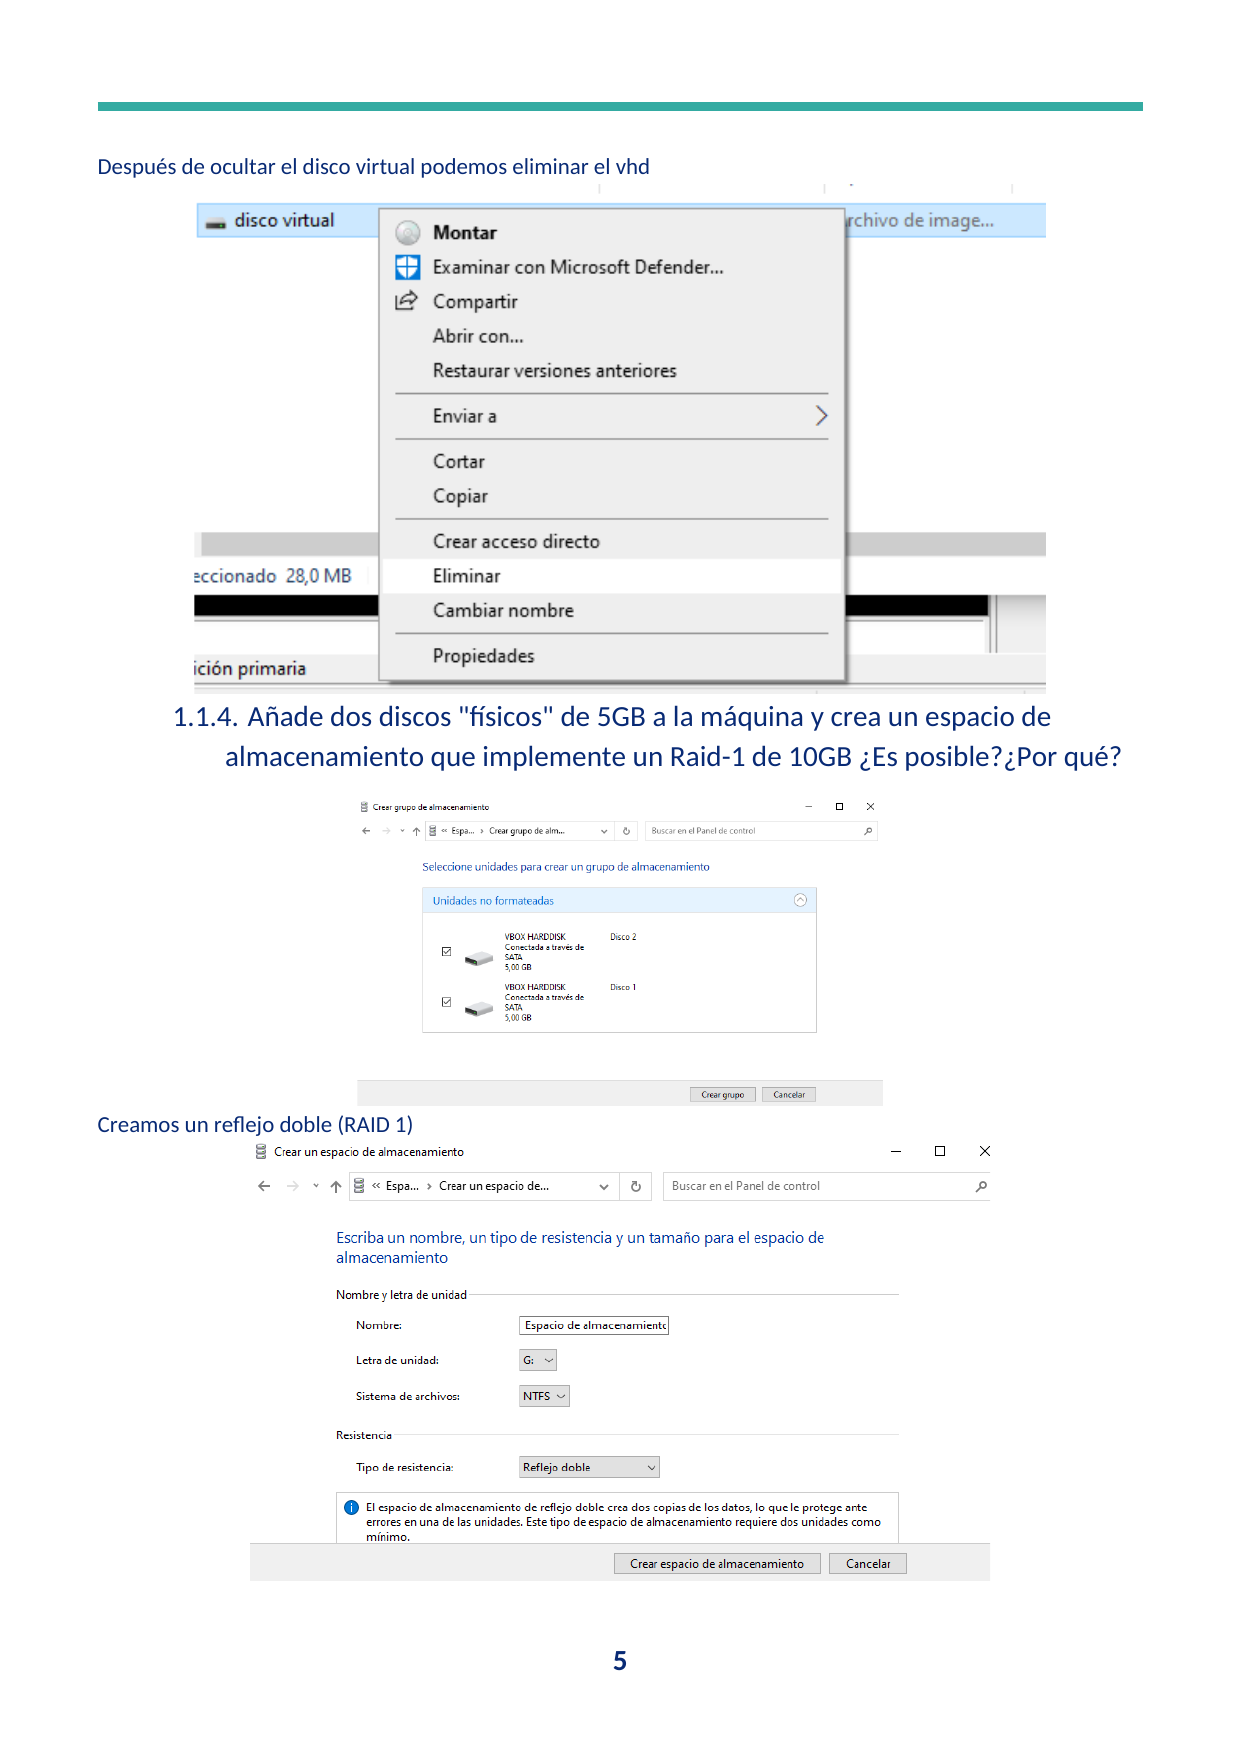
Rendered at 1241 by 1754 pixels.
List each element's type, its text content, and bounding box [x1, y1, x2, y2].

picture [357, 800, 883, 1106]
text Creamos un reflejo doble (RAID 1) [97, 1110, 1143, 1138]
text Después de ocultar el disco virtual podemos eliminar el vhd [97, 152, 1143, 180]
picture [250, 1141, 991, 1581]
subtitle Añade dos discos "físicos" de 5GB a la máquina y crea un espacio de almacenamiento que implemente un Raid-1 de 10GB ¿Es posible?¿Por qué? [172, 698, 1143, 774]
picture [194, 184, 1046, 694]
